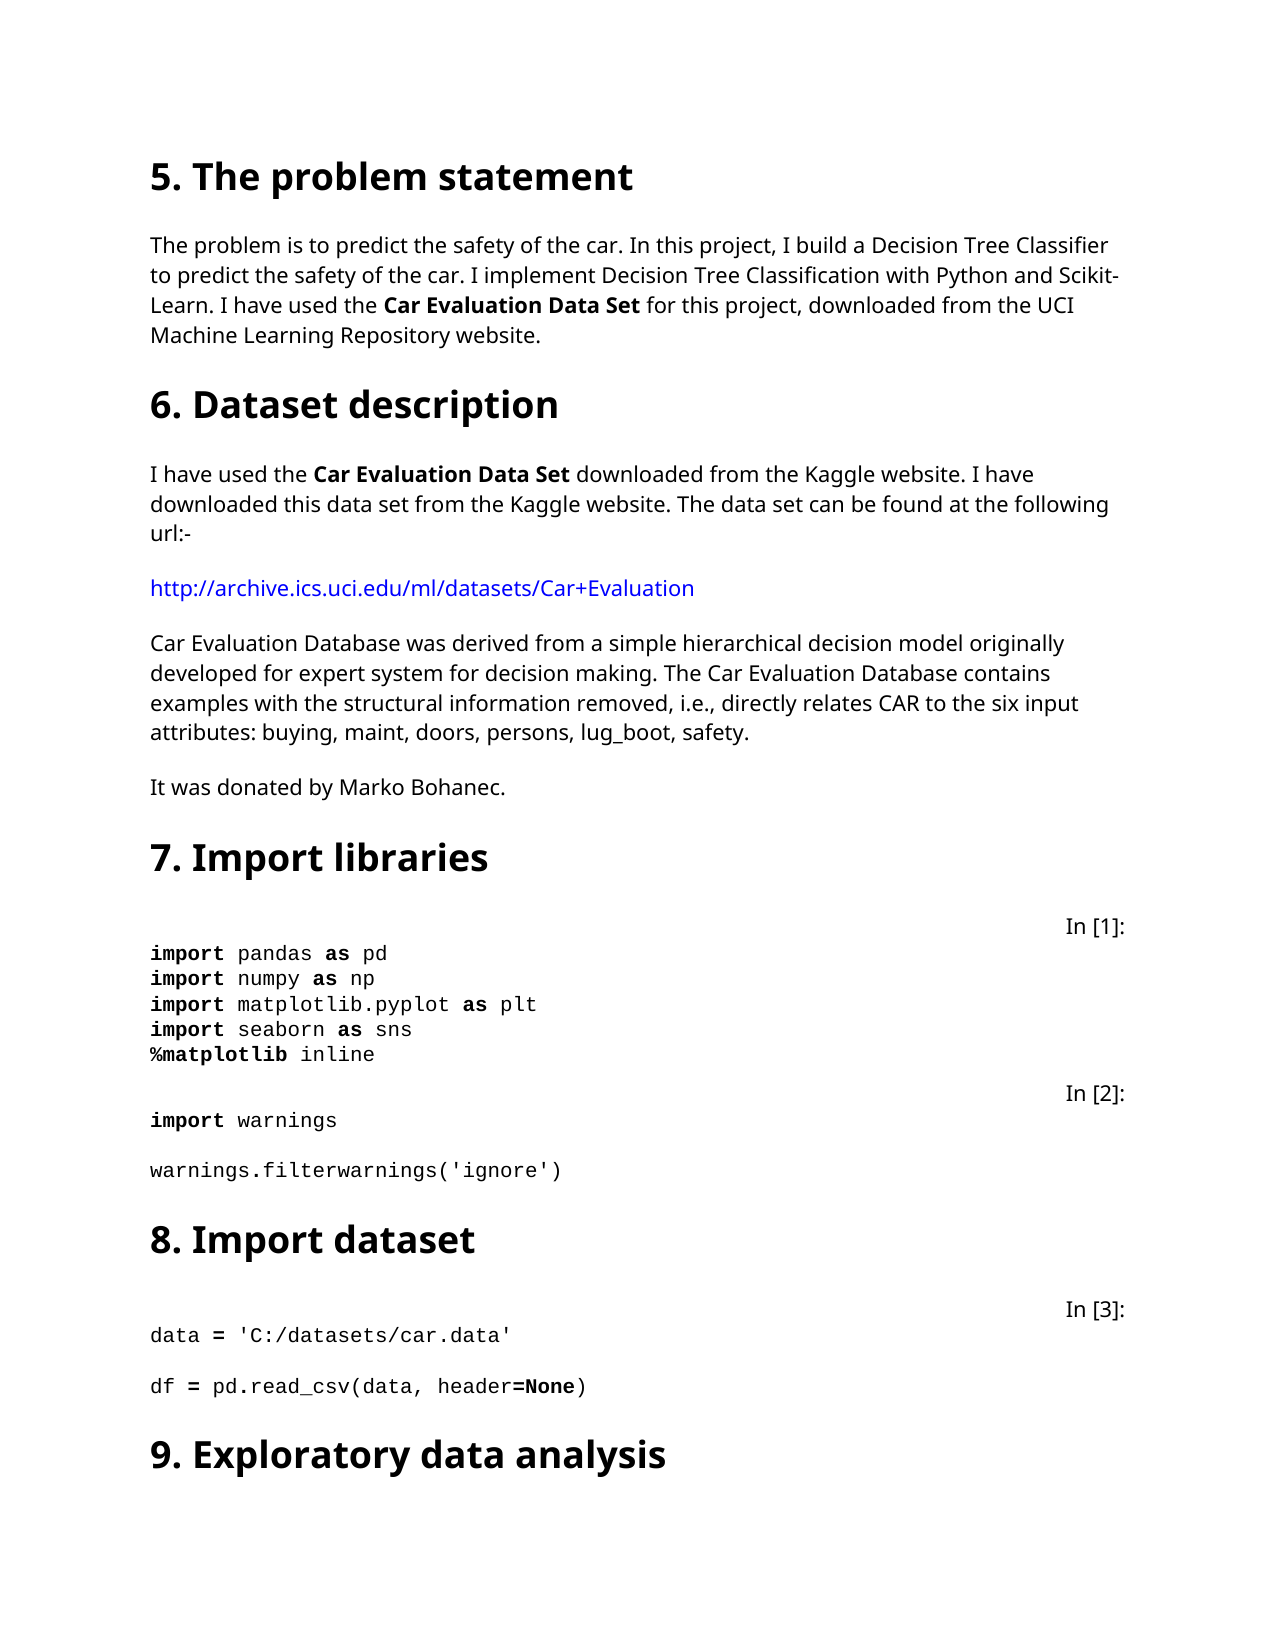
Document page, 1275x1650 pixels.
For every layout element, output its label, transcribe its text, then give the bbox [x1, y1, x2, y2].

text 9. Exploratory data analysis [150, 1429, 1125, 1480]
text import seaborn as sns [150, 1017, 1125, 1043]
text 7. Import libraries [150, 831, 1125, 882]
text In [1]: [150, 911, 1125, 941]
text Car Evaluation Database was derived from a simple hierarchical decision model originally developed for expert system for decision making. The Car Evaluation Database contains examples with the structural information removed, i.e., directly relates CAR to the six input attributes: buying, maint, doors, persons, lug_boot, safety. [150, 628, 1125, 747]
text warnings.filterwarnings('ignore') [150, 1159, 1125, 1184]
text 8. Import dataset [150, 1213, 1125, 1264]
text I have used the Car Evaluation Data Set downloaded from the Kaggle website. I have downloaded this data set from the Kaggle website. The data set can be found at the following url:- [150, 459, 1125, 548]
text It was donated by Marko Bohanec. [150, 772, 1125, 802]
text %matplotlib inline [150, 1043, 1125, 1068]
text import matplotlib.pyplot as plt [150, 992, 1125, 1017]
text df = pd.read_csv(data, header=None) [150, 1374, 1125, 1399]
text In [3]: [150, 1293, 1125, 1323]
text 5. The problem statement [150, 150, 1125, 201]
text http://archive.ics.uci.edu/ml/datasets/Car+Evaluation [150, 573, 1125, 603]
text The problem is to predict the safety of the car. In this project, I build a Decision Tree Classifier to predict the safety of the car. I implement Decision Tree Classification with Python and Scikit-Learn. I have used the Car Evaluation Data Set for this project, downloaded from the UCI Machine Learning Repository website. [150, 230, 1125, 349]
text In [2]: [150, 1078, 1125, 1108]
text import pandas as pd [150, 941, 1125, 966]
text import numpy as np [150, 966, 1125, 992]
text import warnings [150, 1108, 1125, 1133]
text 6. Dataset description [150, 378, 1125, 429]
text data = 'C:/datasets/car.data' [150, 1323, 1125, 1349]
